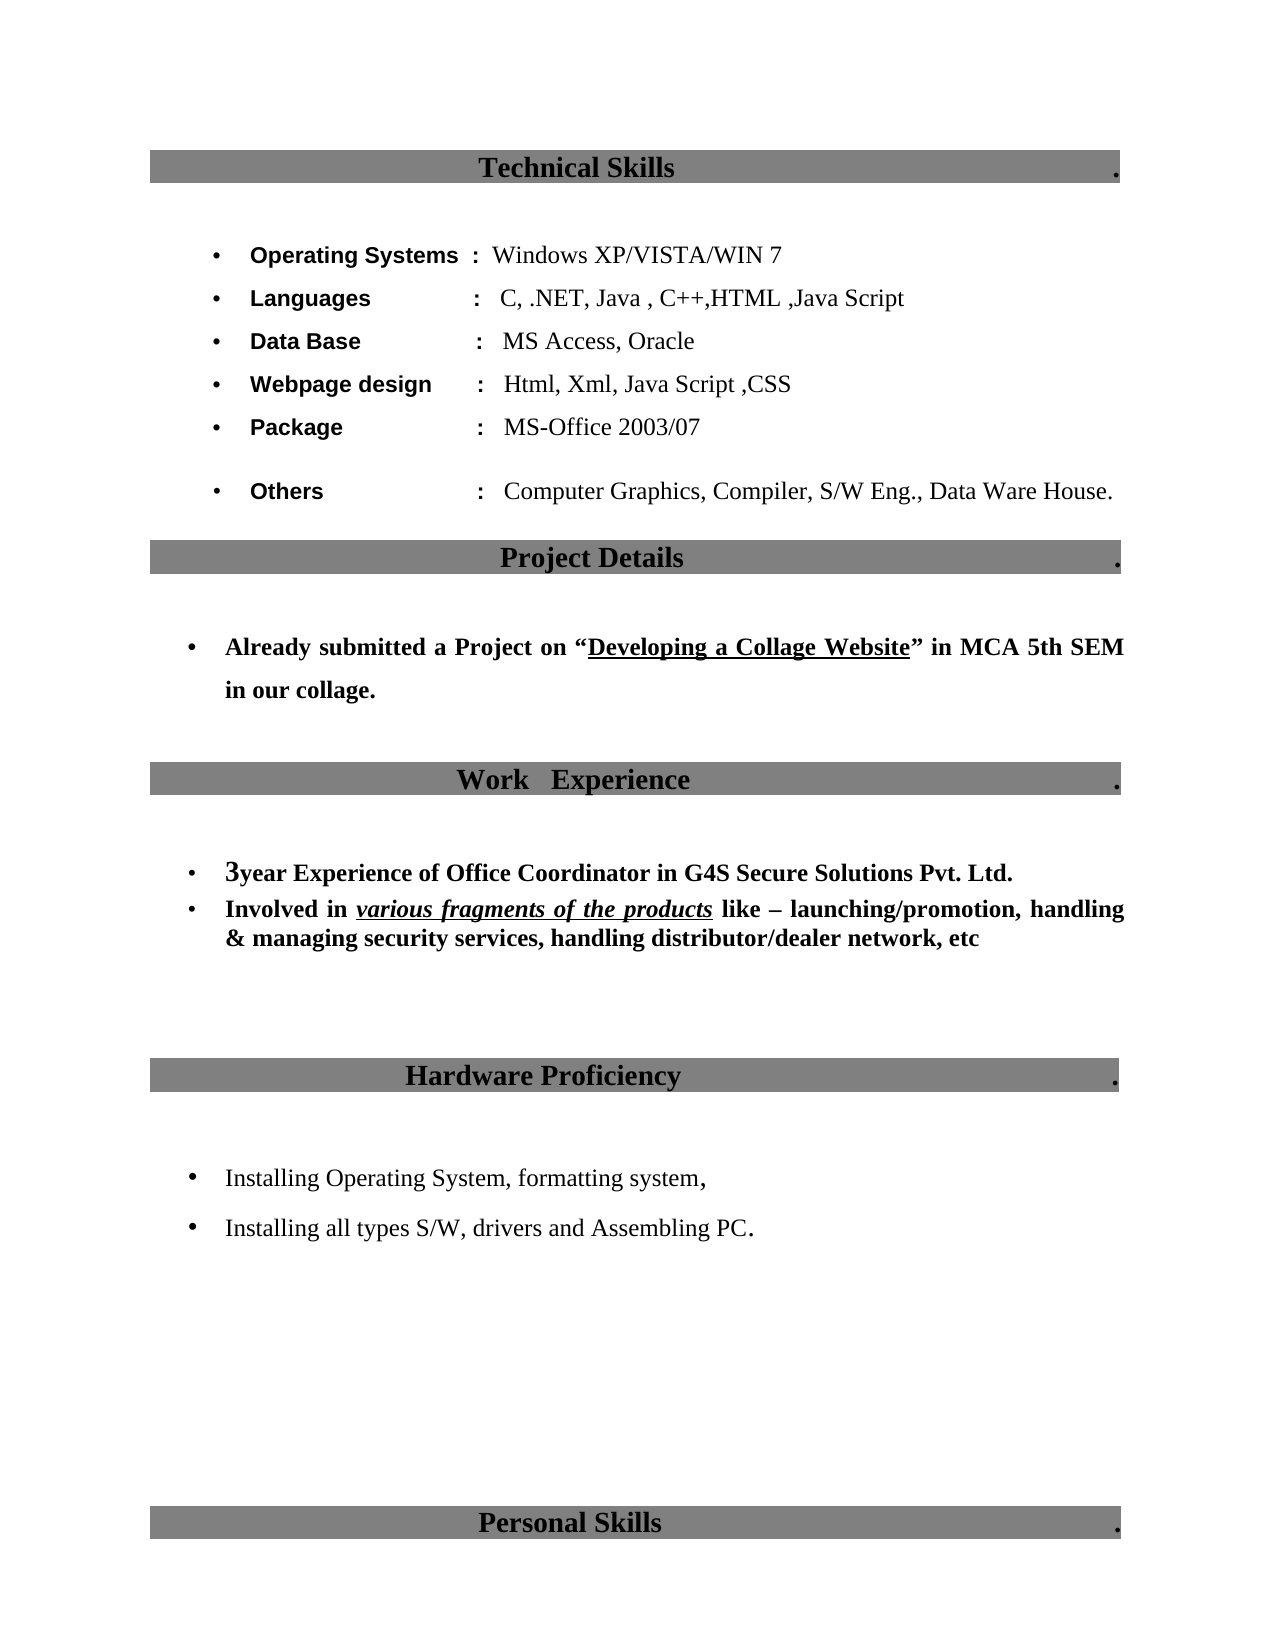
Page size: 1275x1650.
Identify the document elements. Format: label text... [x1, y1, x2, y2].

title Involved in various fragments of the products like – launching/promotion, handling & managing security services, handling distributor/dealer network, etc [187, 894, 1125, 951]
list Installing all types S/W, drivers and Assembling PC. [187, 1209, 1125, 1243]
list Others : Computer Graphics, Compiler, S/W Eng., Data Ware House. [212, 476, 1125, 505]
list Package : MS-Office 2003/07 [212, 412, 1125, 441]
list Already submitted a Project on “Developing a Collage Website” in MCA 5th SEM in our collage. [187, 632, 1125, 704]
list Webpage design : Html, Xml, Java Script ,CSS [212, 369, 1125, 398]
list Operating Systems : Windows XP/VISTA/WIN 7 [212, 240, 1125, 268]
list Installing Operating System, formatting system, [187, 1159, 1125, 1192]
list Data Base : MS Access, Oracle [212, 326, 1125, 355]
title 3year Experience of Office Coordinator in G4S Secure Solutions Pvt. Ltd. [187, 854, 1125, 888]
list Languages : C, .NET, Java , C++,HTML ,Java Script [212, 283, 1125, 312]
